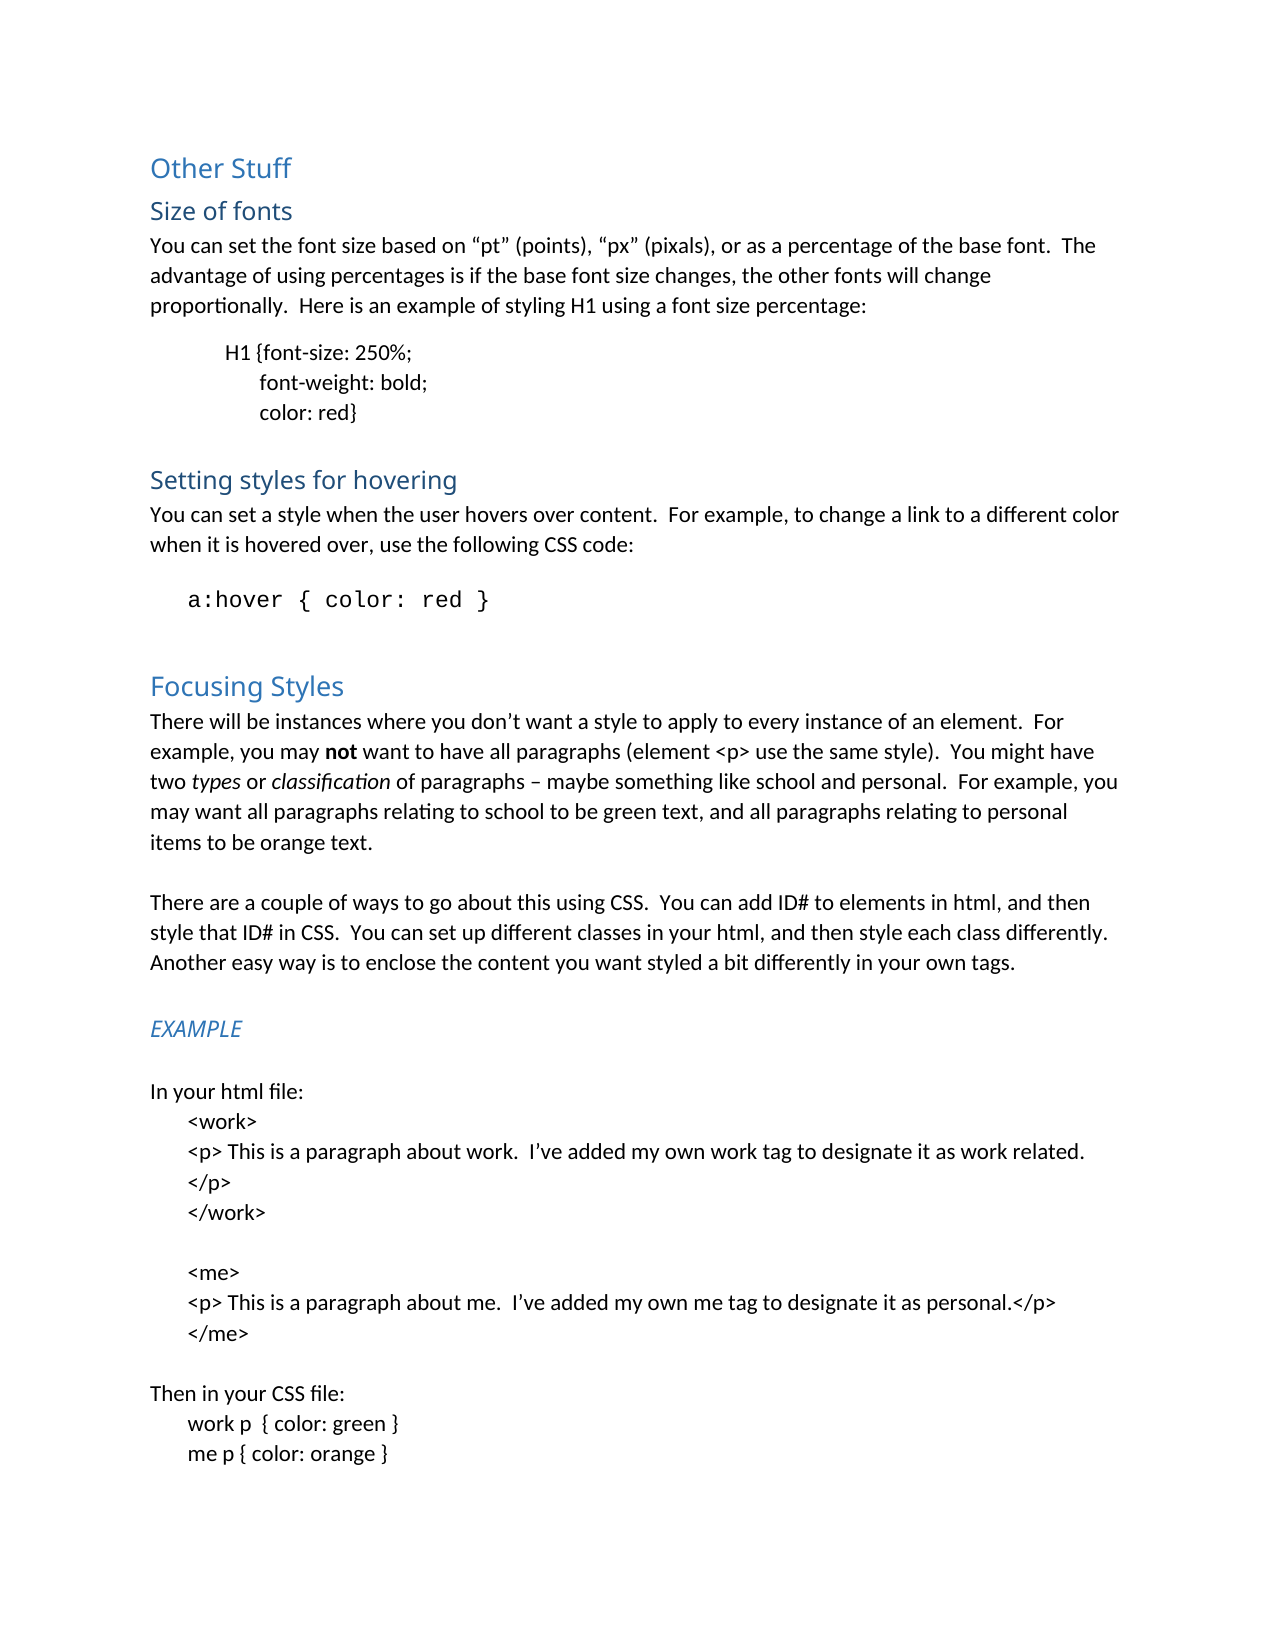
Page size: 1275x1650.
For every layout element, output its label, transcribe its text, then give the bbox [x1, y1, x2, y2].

text There will be instances where you don’t want a style to apply to every instance of an element. For example, you may not want to have all paragraphs (element <p> use the same style). You might have two types or classification of paragraphs – maybe something like school and personal. For example, you may want all paragraphs relating to school to be green text, and all paragraphs relating to personal items to be orange text. [150, 707, 1125, 856]
text </me> [187, 1319, 1125, 1347]
text font-weight: bold; [150, 368, 1125, 396]
text <work> [187, 1107, 1125, 1135]
text color: red} [150, 398, 1125, 426]
text <p> This is a paragraph about me. I’ve added my own me tag to designate it as personal.</p> [187, 1288, 1125, 1317]
text H1 {font-size: 250%; [225, 338, 1125, 366]
subtitle Size of fonts [150, 194, 1125, 228]
text work p { color: green } [187, 1409, 1125, 1437]
text <me> [187, 1258, 1125, 1286]
text <p> This is a paragraph about work. I’ve added my own work tag to designate it as work related. </p> [187, 1137, 1125, 1196]
subtitle EXAMPLE [150, 1013, 1125, 1044]
text a:hover { color: red } [150, 588, 1125, 614]
subtitle Setting styles for hovering [150, 463, 1125, 497]
text You can set the font size based on “pt” (points), “px” (pixals), or as a percentage of the base font. The advantage of using percentages is if the base font size changes, the other fonts will change proportionally. Here is an example of styling H1 using a font size percentage: [150, 231, 1125, 319]
subtitle Focusing Styles [150, 667, 1125, 704]
text You can set a style when the user hovers over content. For example, to change a link to a different color when it is hovered over, use the following CSS code: [150, 500, 1125, 558]
text me p { color: orange } [187, 1439, 1125, 1468]
text In your html file: [150, 1077, 1125, 1105]
text </work> [187, 1198, 1125, 1226]
subtitle Other Stuff [150, 150, 1125, 187]
text There are a couple of ways to go about this using CSS. You can add ID# to elements in html, and then style that ID# in CSS. You can set up different classes in your html, and then style each class differently. Another easy way is to enclose the content you want styled a bit differently in your own tags. [150, 888, 1125, 977]
text Then in your CSS file: [150, 1379, 1125, 1407]
